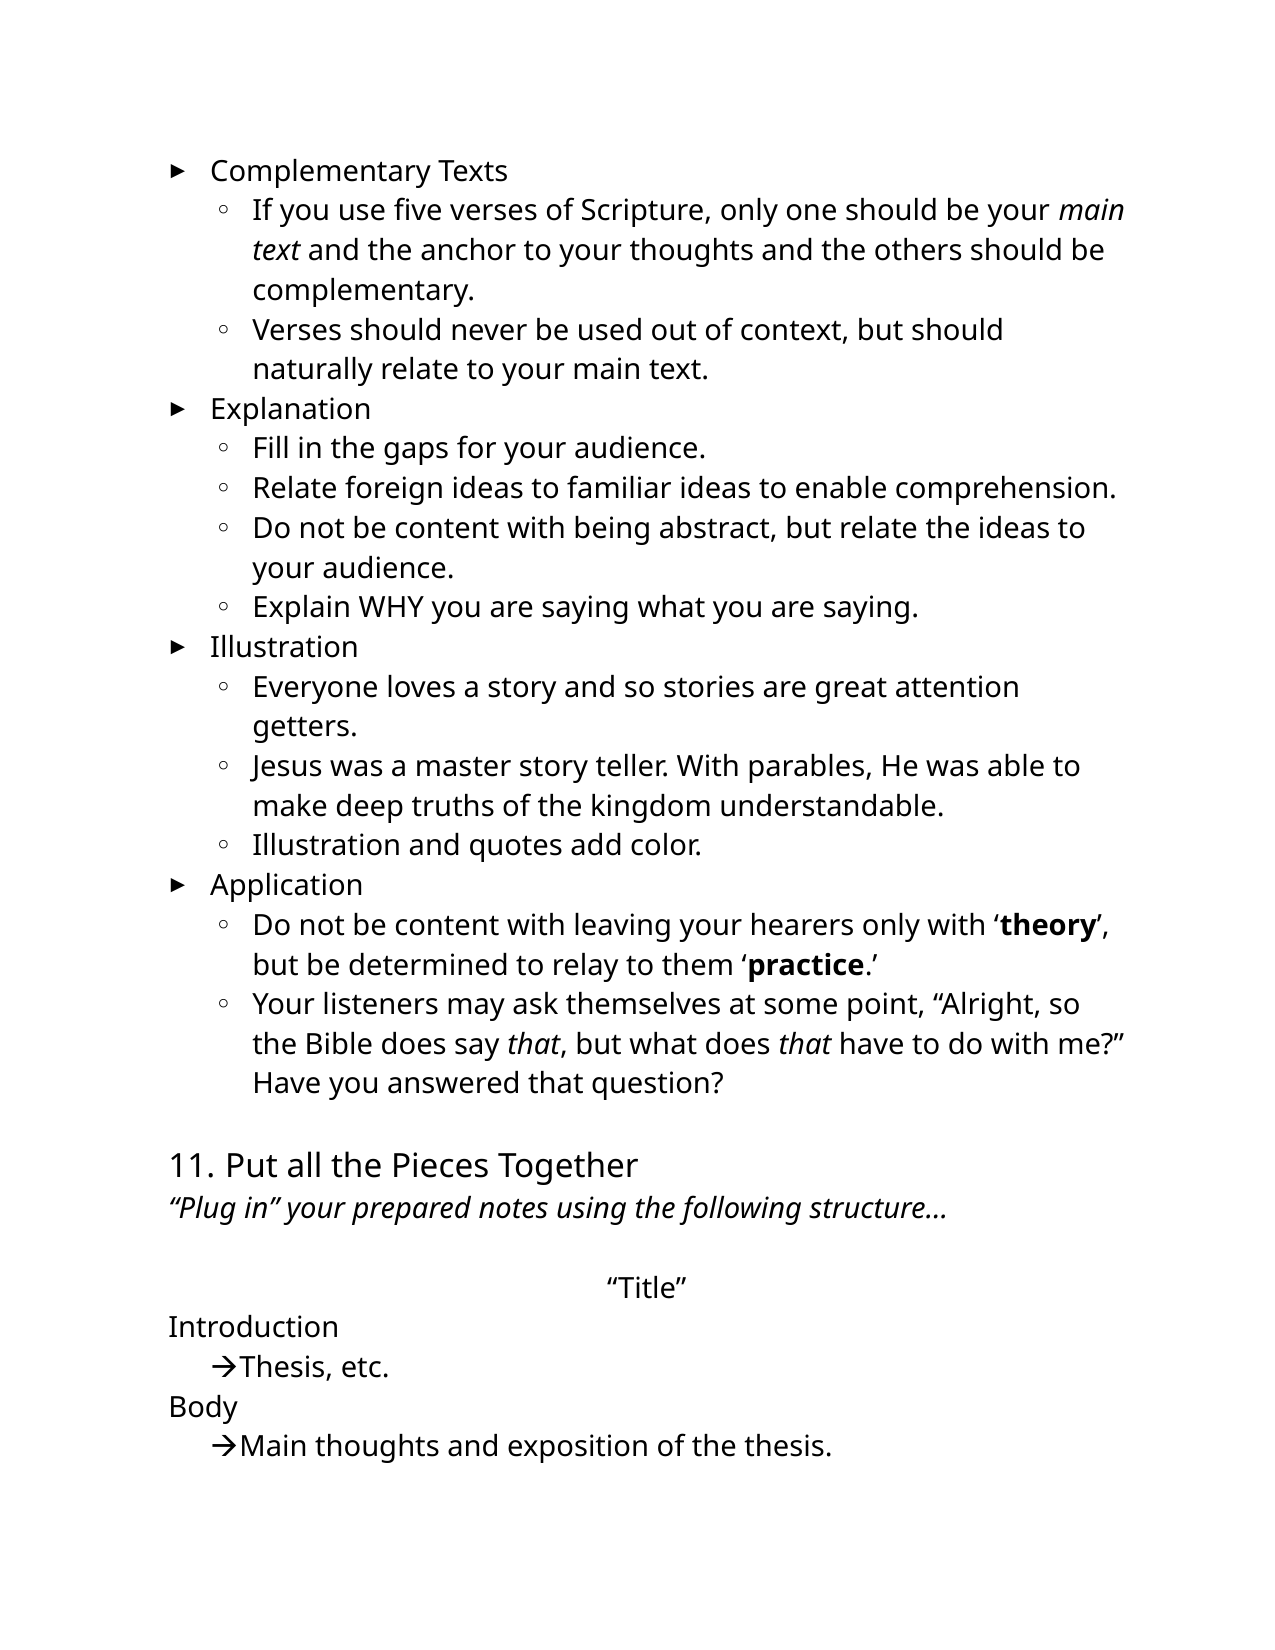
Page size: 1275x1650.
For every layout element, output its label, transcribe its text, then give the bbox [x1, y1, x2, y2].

subtitle Explanation [168, 388, 1125, 428]
subtitle Your listeners may ask themselves at some point, “Alright, so the Bible does say that, but what does that have to do with me?” Have you answered that question? [214, 983, 1125, 1102]
subtitle Illustration and quotes add color. [214, 825, 1125, 864]
subtitle Thesis, etc. [168, 1346, 1125, 1386]
subtitle Do not be content with leaving your hearers only with ‘theory’, but be determined to relay to them ‘practice.’ [214, 904, 1125, 983]
subtitle Complementary Texts [168, 150, 1125, 190]
subtitle Relate foreign ideas to familiar ideas to enable comprehension. [214, 467, 1125, 507]
subtitle Verses should never be used out of context, but should naturally relate to your main text. [214, 309, 1125, 388]
subtitle Explain WHY you are saying what you are saying. [214, 587, 1125, 626]
subtitle Fill in the gaps for your audience. [214, 428, 1125, 467]
subtitle Do not be content with being abstract, but relate the ideas to your audience. [214, 507, 1125, 587]
subtitle If you use five verses of Scripture, only one should be your main text and the anchor to your thoughts and the others should be complementary. [214, 190, 1125, 309]
subtitle “Plug in” your prepared notes using the following structure… [168, 1188, 1125, 1227]
subtitle Put all the Pieces Together [168, 1142, 1125, 1188]
subtitle Illustration [168, 626, 1125, 666]
subtitle Jesus was a master story teller. With parables, He was able to make deep truths of the kingdom understandable. [214, 745, 1125, 825]
subtitle Everyone loves a story and so stories are great attention getters. [214, 666, 1125, 745]
subtitle “Title” [168, 1267, 1125, 1307]
subtitle Body [168, 1386, 1125, 1426]
subtitle Application [168, 864, 1125, 904]
subtitle Main thoughts and exposition of the thesis. [168, 1426, 1125, 1465]
subtitle Introduction [168, 1307, 1125, 1346]
